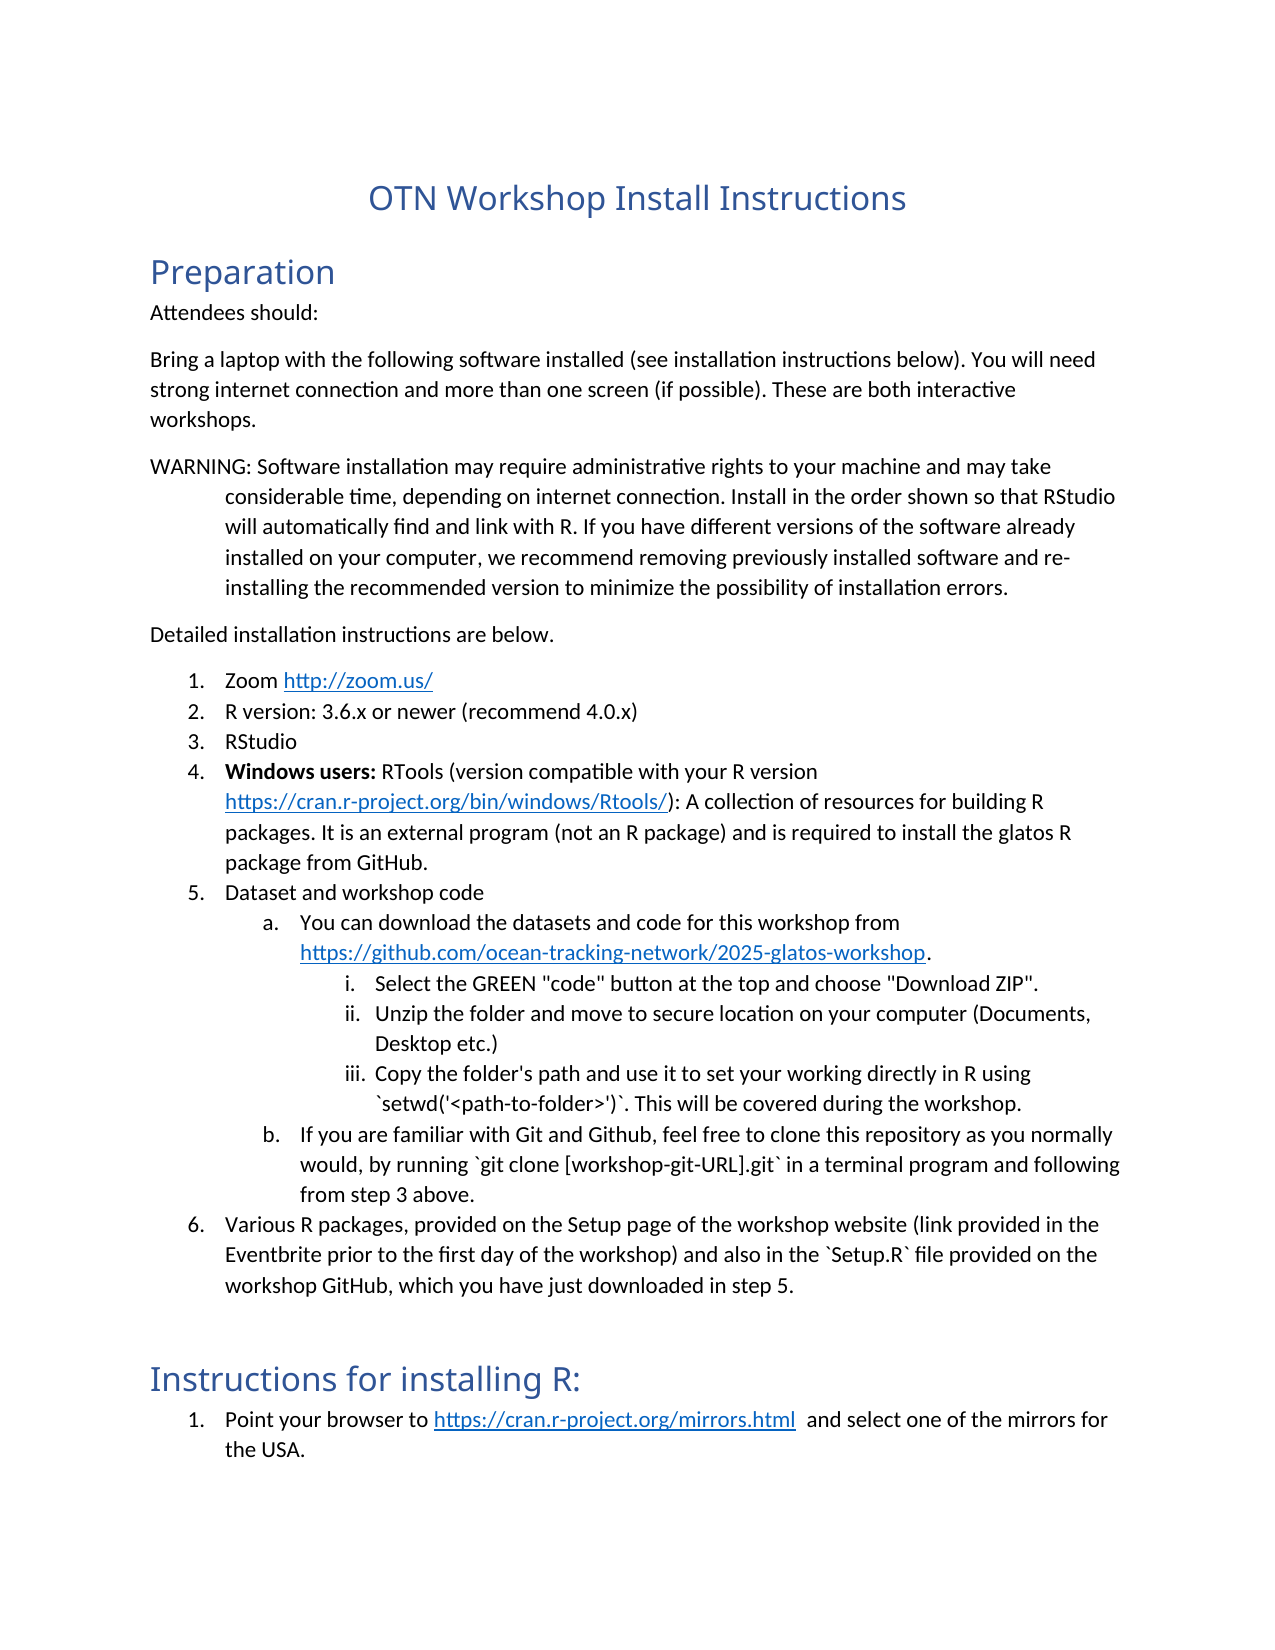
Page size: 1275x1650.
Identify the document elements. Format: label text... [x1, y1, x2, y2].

text WARNING: Software installation may require administrative rights to your machine and may take considerable time, depending on internet connection. Install in the order shown so that RStudio will automatically find and link with R. If you have different versions of the software already installed on your computer, we recommend removing previously installed software and re-installing the recommended version to minimize the possibility of installation errors. [150, 452, 1125, 601]
list RStudio [187, 760, 1125, 788]
subtitle Preparation [150, 249, 1125, 294]
list R version: 3.6.x or newer (recommend 4.0.x) [187, 713, 1125, 742]
list Copy the folder's path and use it to set your working directly in R using `setwd('<path-to-folder>')`. This will be covered during the workshop. [344, 1193, 1125, 1251]
text Detailed installation instructions are below. [150, 620, 1125, 648]
subtitle OTN Workshop Install Instructions [150, 175, 1125, 220]
list If you are familiar with Git and Github, feel free to clone this repository as you normally would, by running `git clone [workshop-git-URL].git` in a terminal program and following from step 3 above. [262, 1270, 1125, 1358]
list Unzip the folder and move to secure location on your computer (Documents, Desktop etc.) [344, 1116, 1125, 1174]
list Zoom http://zoom.us/ [187, 667, 1125, 695]
list Select the GREEN "code" button at the top and choose "Download ZIP". [344, 1069, 1125, 1097]
list You can download the datasets and code for this workshop from https://github.com/ocean-tracking-network/2025-glatos-workshop. [262, 992, 1125, 1050]
text Attendees should: [150, 298, 1125, 326]
text Bring a laptop with the following software installed (see installation instructions below). You will need strong internet connection and more than one screen (if possible). These are both interactive workshops. [150, 345, 1125, 433]
list Various R packages, provided on the Setup page of the workshop website (link provided in the Eventbrite prior to the first day of the workshop) and also in the `Setup.R` file provided on the workshop GitHub, which you have just downloaded in step 5. [187, 1377, 1125, 1466]
list Dataset and workshop code [187, 945, 1125, 973]
list Windows users: RTools (version compatible with your R version https://cran.r-project.org/bin/windows/Rtools/): A collection of resources for building R packages. It is an external program (not an R package) and is required to install the glatos R package from GitHub. [187, 807, 1125, 926]
